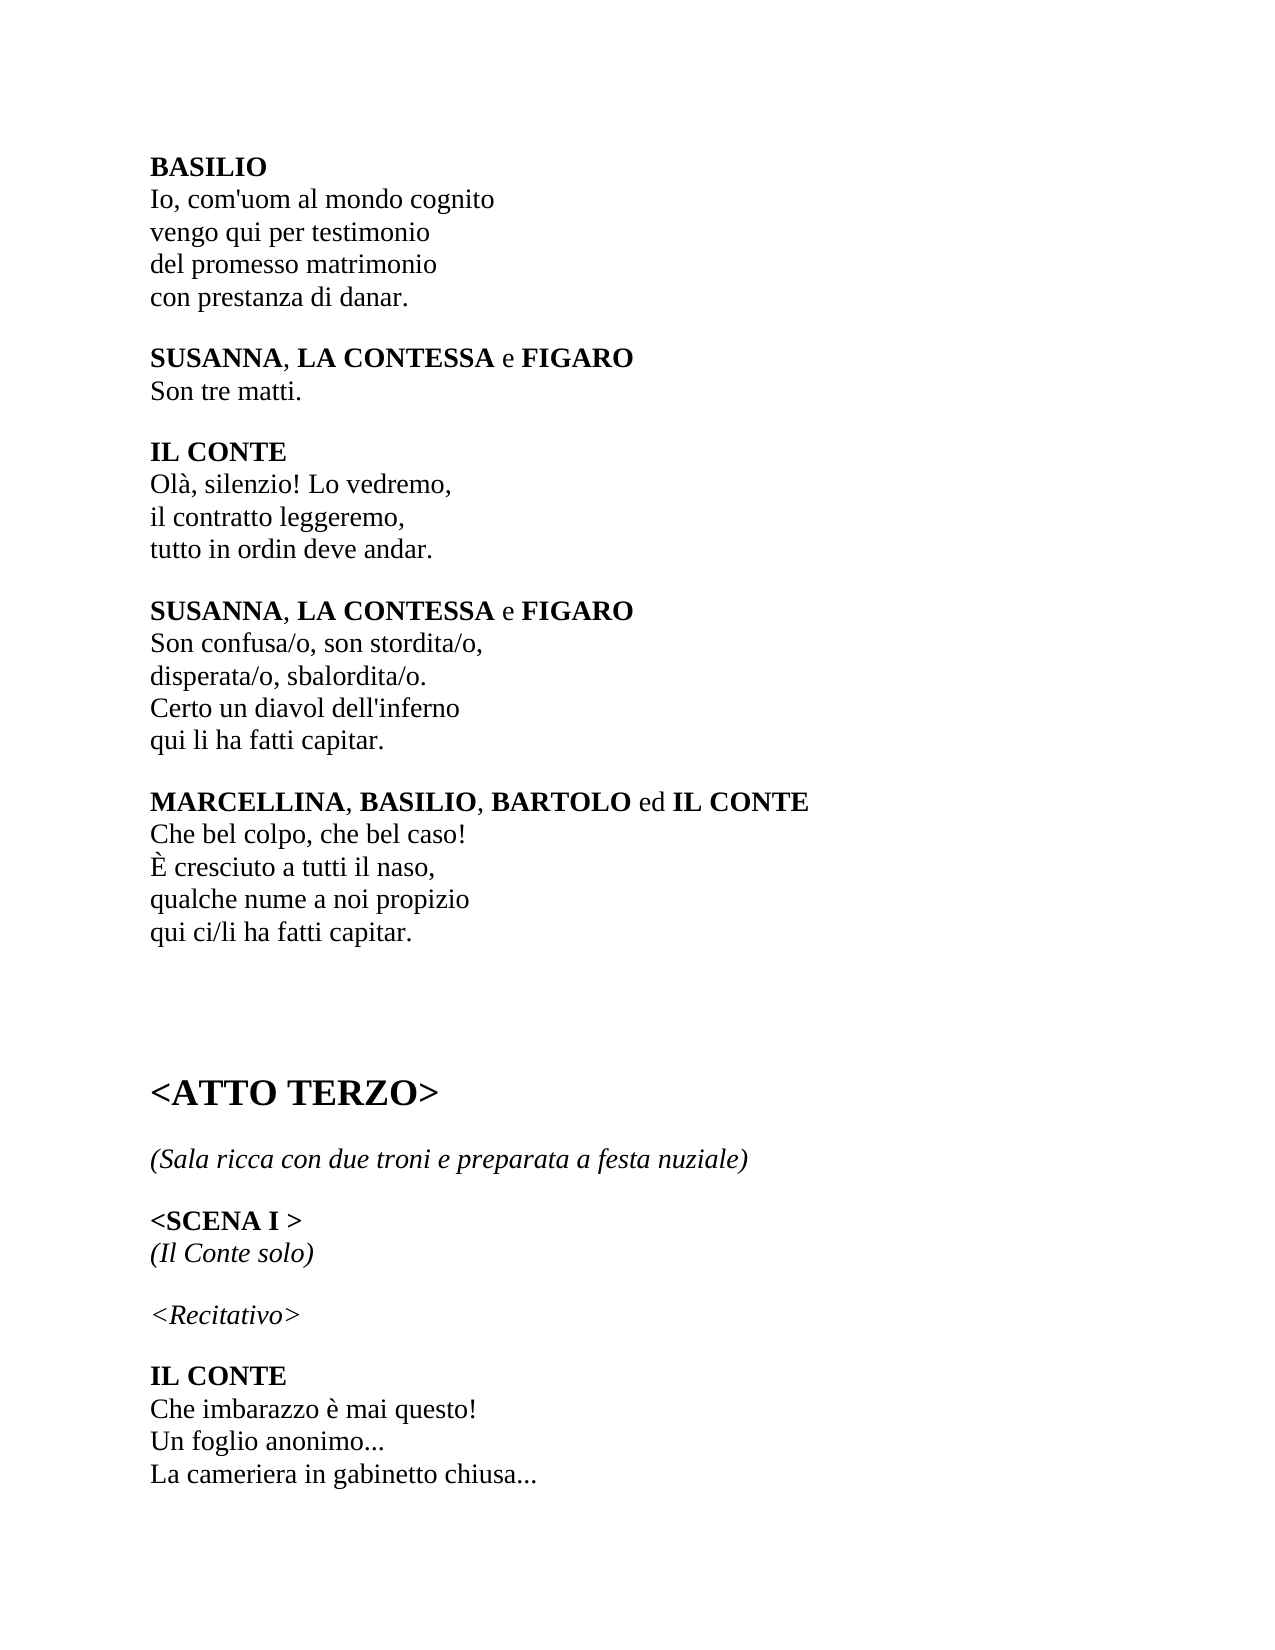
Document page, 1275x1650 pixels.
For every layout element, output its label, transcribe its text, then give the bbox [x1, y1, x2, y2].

text (Sala ricca con due troni e preparata a festa nuziale) [150, 1142, 1125, 1175]
text BASILIO Io, com'uom al mondo cognito vengo qui per testimonio del promesso matrimonio con prestanza di danar. [150, 150, 1125, 312]
text SUSANNA, LA CONTESSA e FIGARO Son confusa/o, son stordita/o, disperata/o, sbalordita/o. Certo un diavol dell'inferno qui li ha fatti capitar. [150, 594, 1125, 756]
text <SCENA I > (Il Conte solo) [150, 1204, 1125, 1269]
text IL CONTE Olà, silenzio! Lo vedremo, il contratto leggeremo, tutto in ordin deve andar. [150, 435, 1125, 565]
text <Recitativo> [150, 1298, 1125, 1330]
text <ATTO TERZO> [150, 1070, 1125, 1113]
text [150, 1359, 1125, 1489]
text SUSANNA, LA CONTESSA e FIGARO Son tre matti. [150, 341, 1125, 406]
text MARCELLINA, BASILIO, BARTOLO ed IL CONTE Che bel colpo, che bel caso! È cresciuto a tutti il naso, qualche nume a noi propizio qui ci/li ha fatti capitar. [150, 785, 1125, 947]
